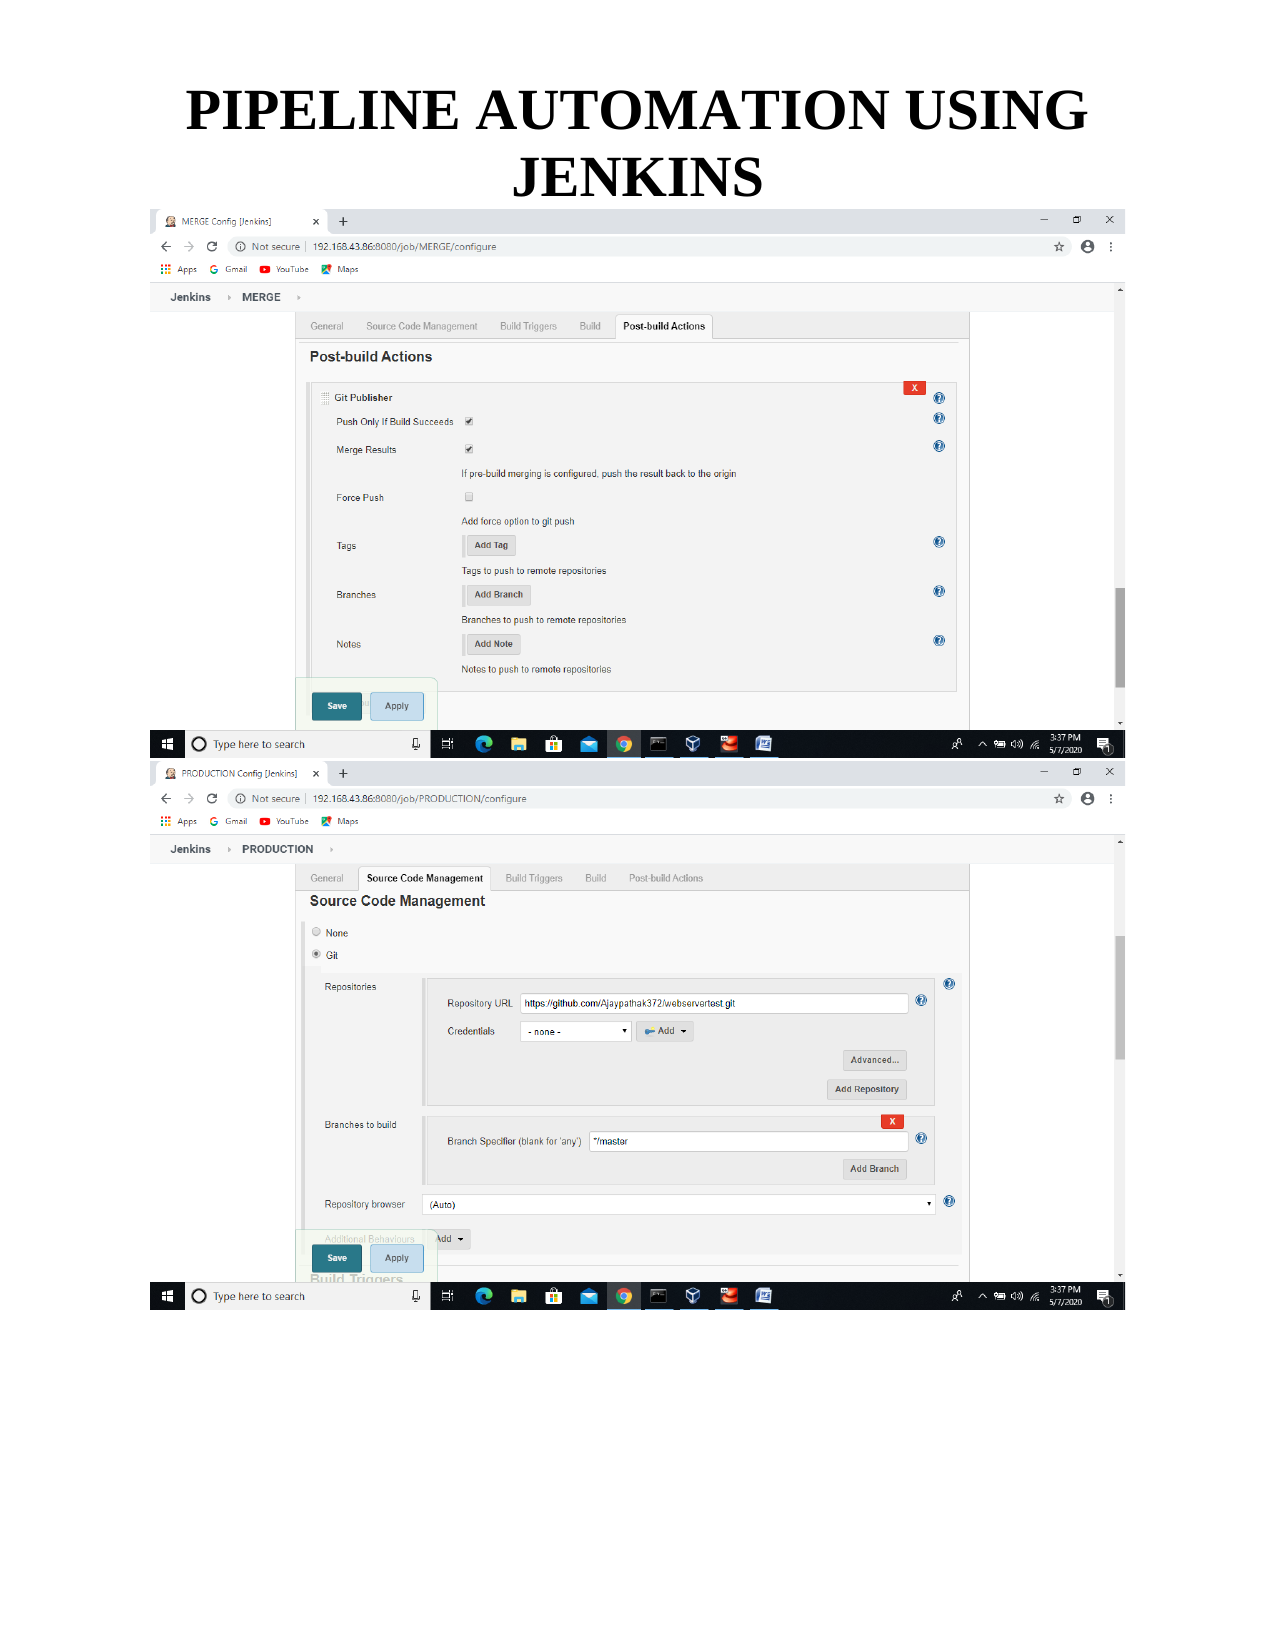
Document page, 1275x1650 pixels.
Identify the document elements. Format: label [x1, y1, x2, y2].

picture [150, 209, 1125, 758]
picture [150, 761, 1125, 1310]
